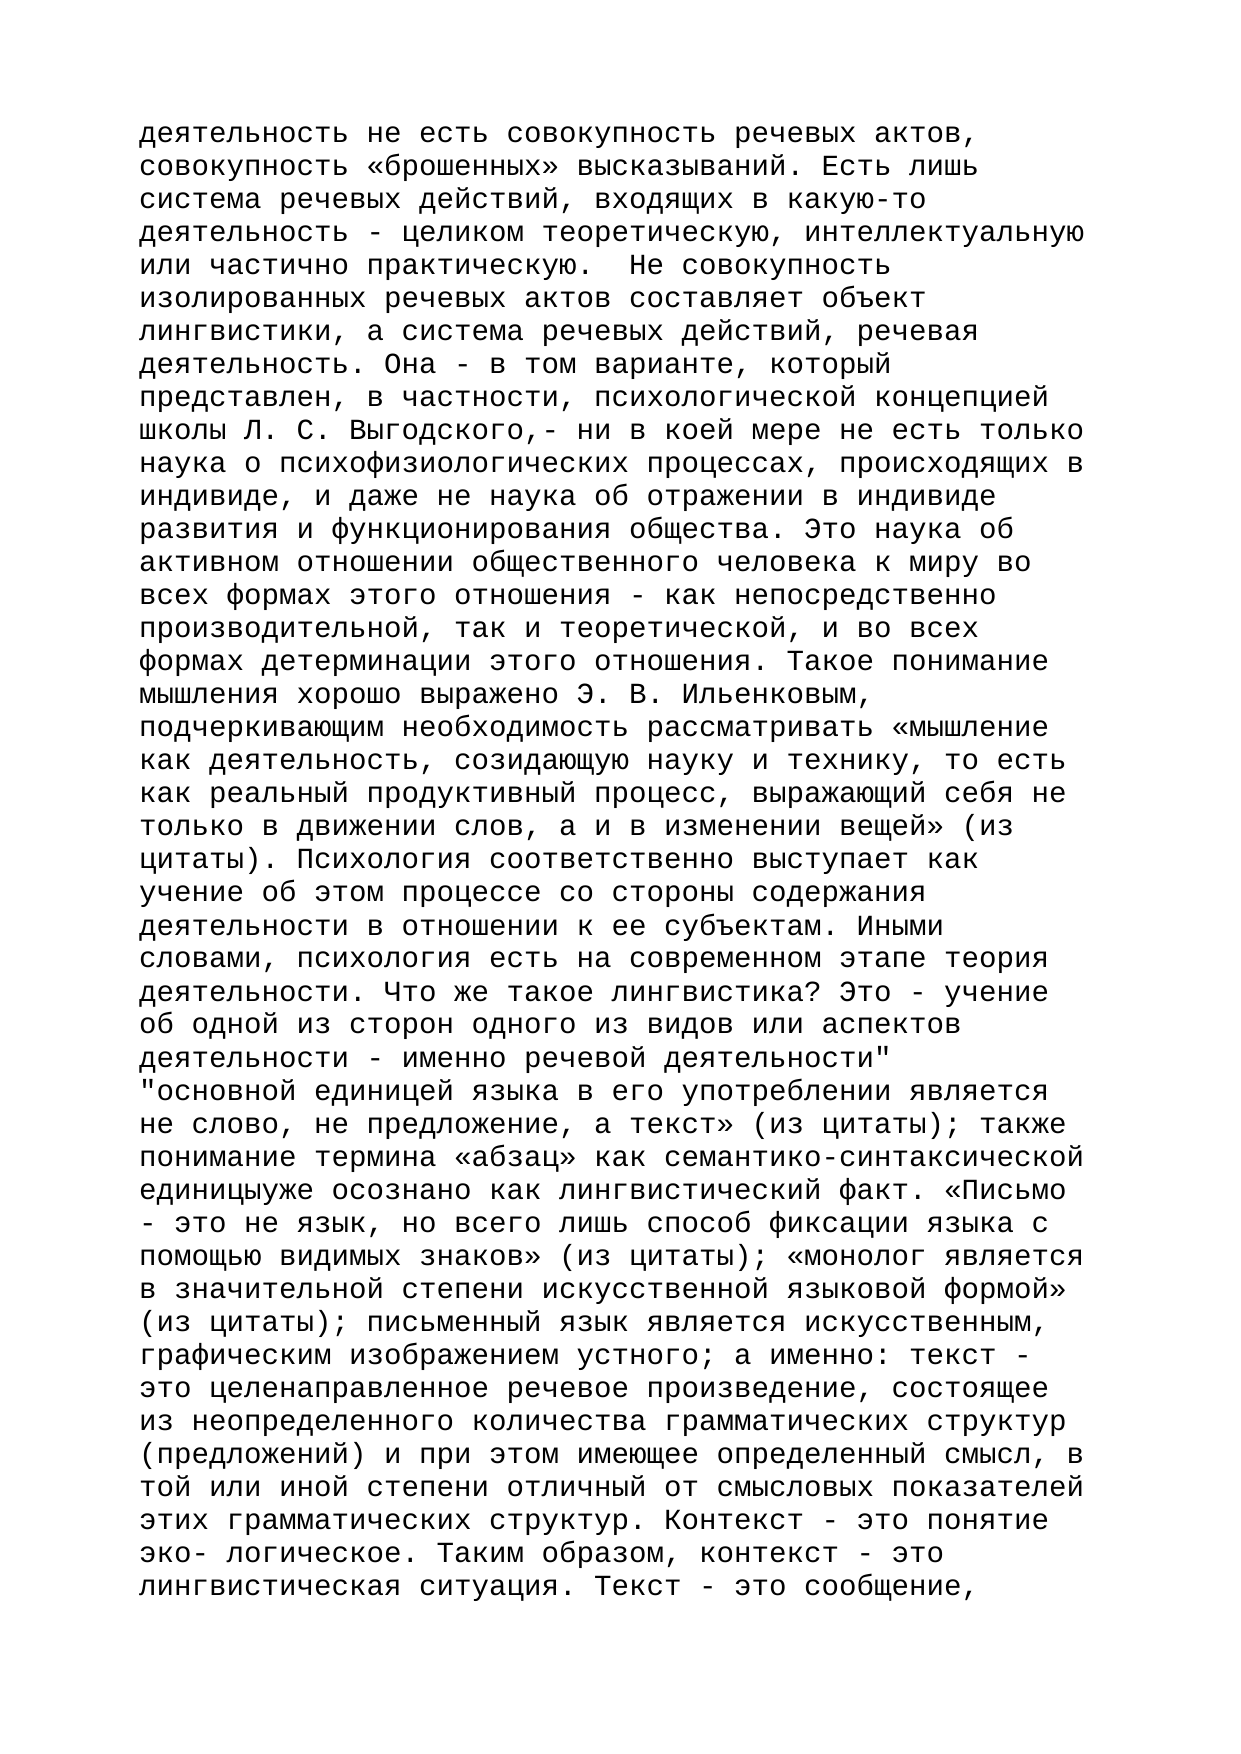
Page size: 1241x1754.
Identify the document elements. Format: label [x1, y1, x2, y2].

text [139, 1076, 1101, 1604]
text [139, 118, 1101, 1076]
